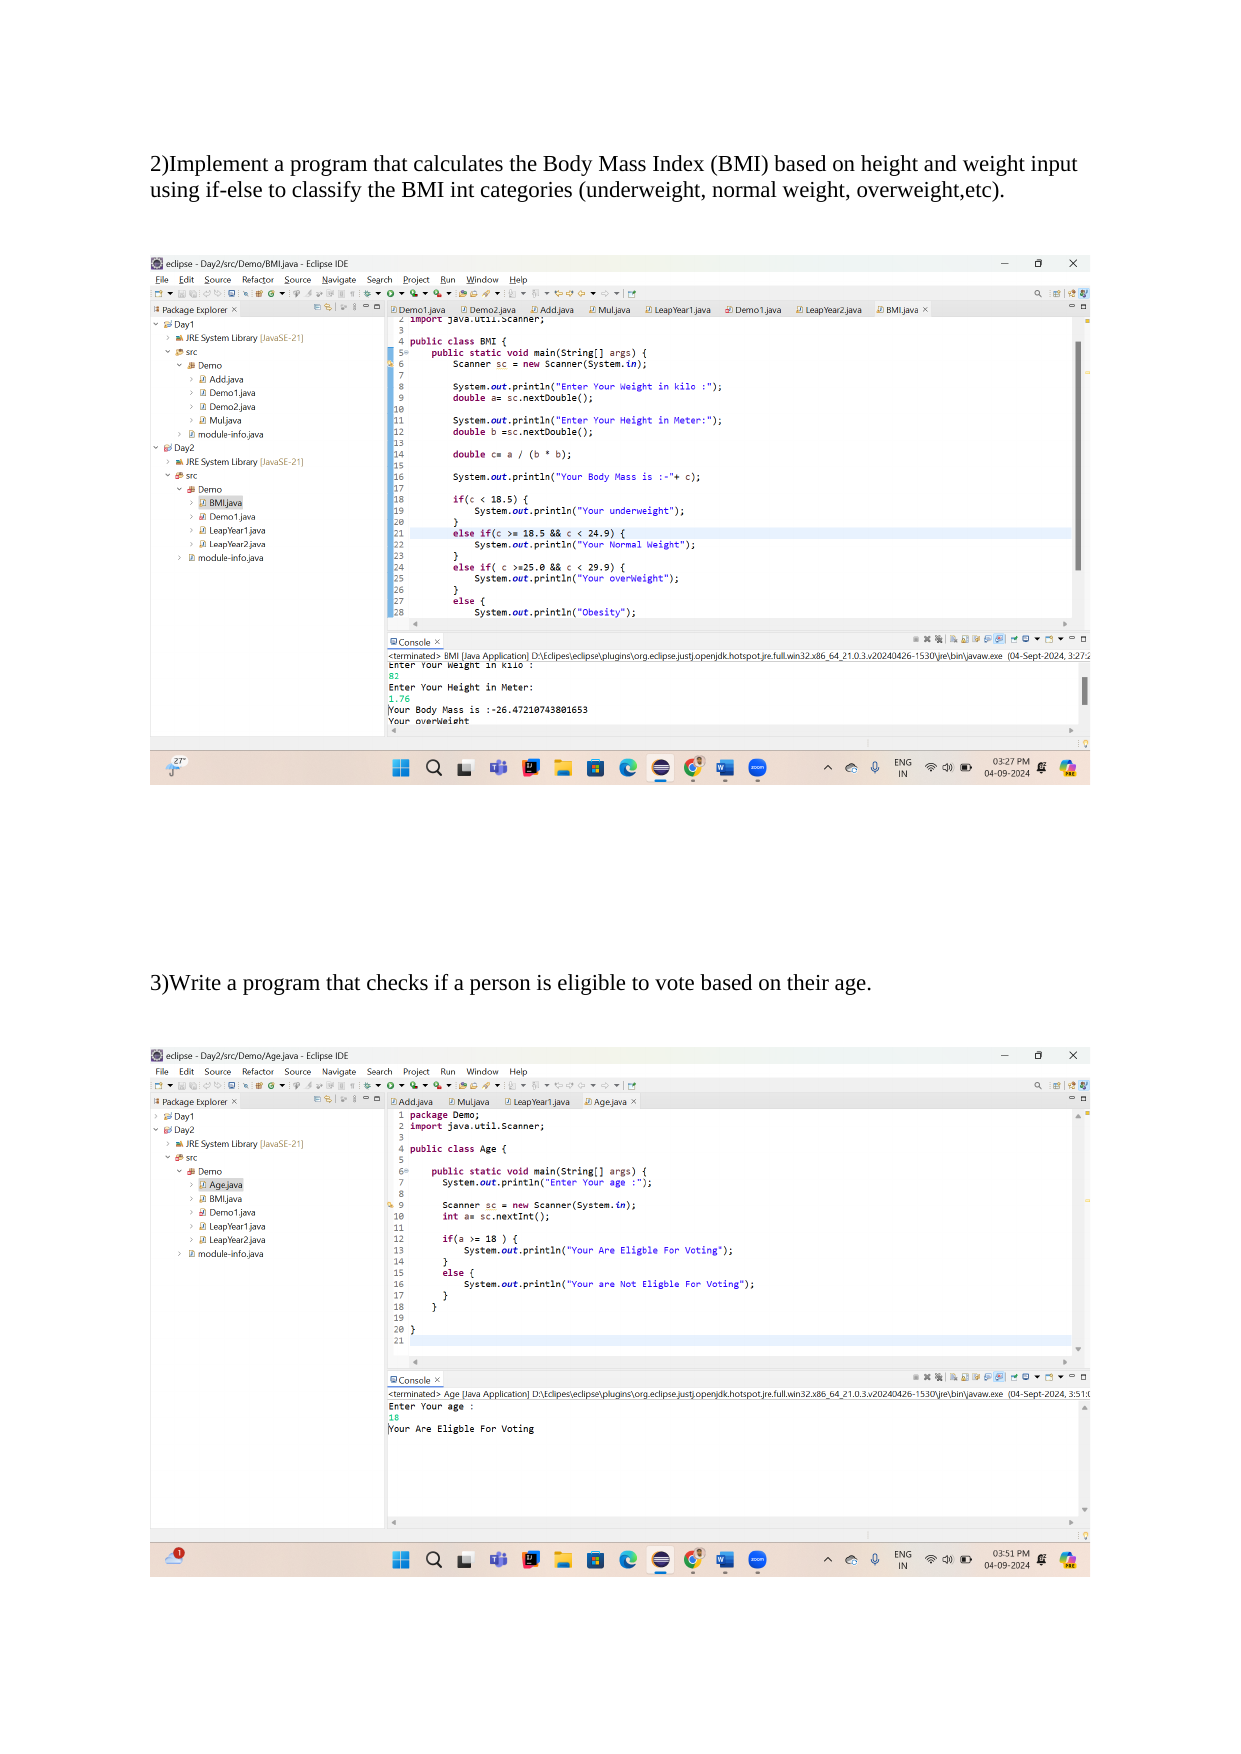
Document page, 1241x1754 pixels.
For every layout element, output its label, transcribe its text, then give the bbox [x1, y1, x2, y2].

picture [150, 1047, 1091, 1577]
picture [150, 255, 1091, 785]
text 2)Implement a program that calculates the Body Mass Index (BMI) based on height and weight input using if-else to classify the BMI int categories (underweight, normal weight, overweight,etc). [150, 150, 1090, 203]
text 3)Write a program that checks if a person is eligible to vote based on their age. [150, 969, 1090, 995]
